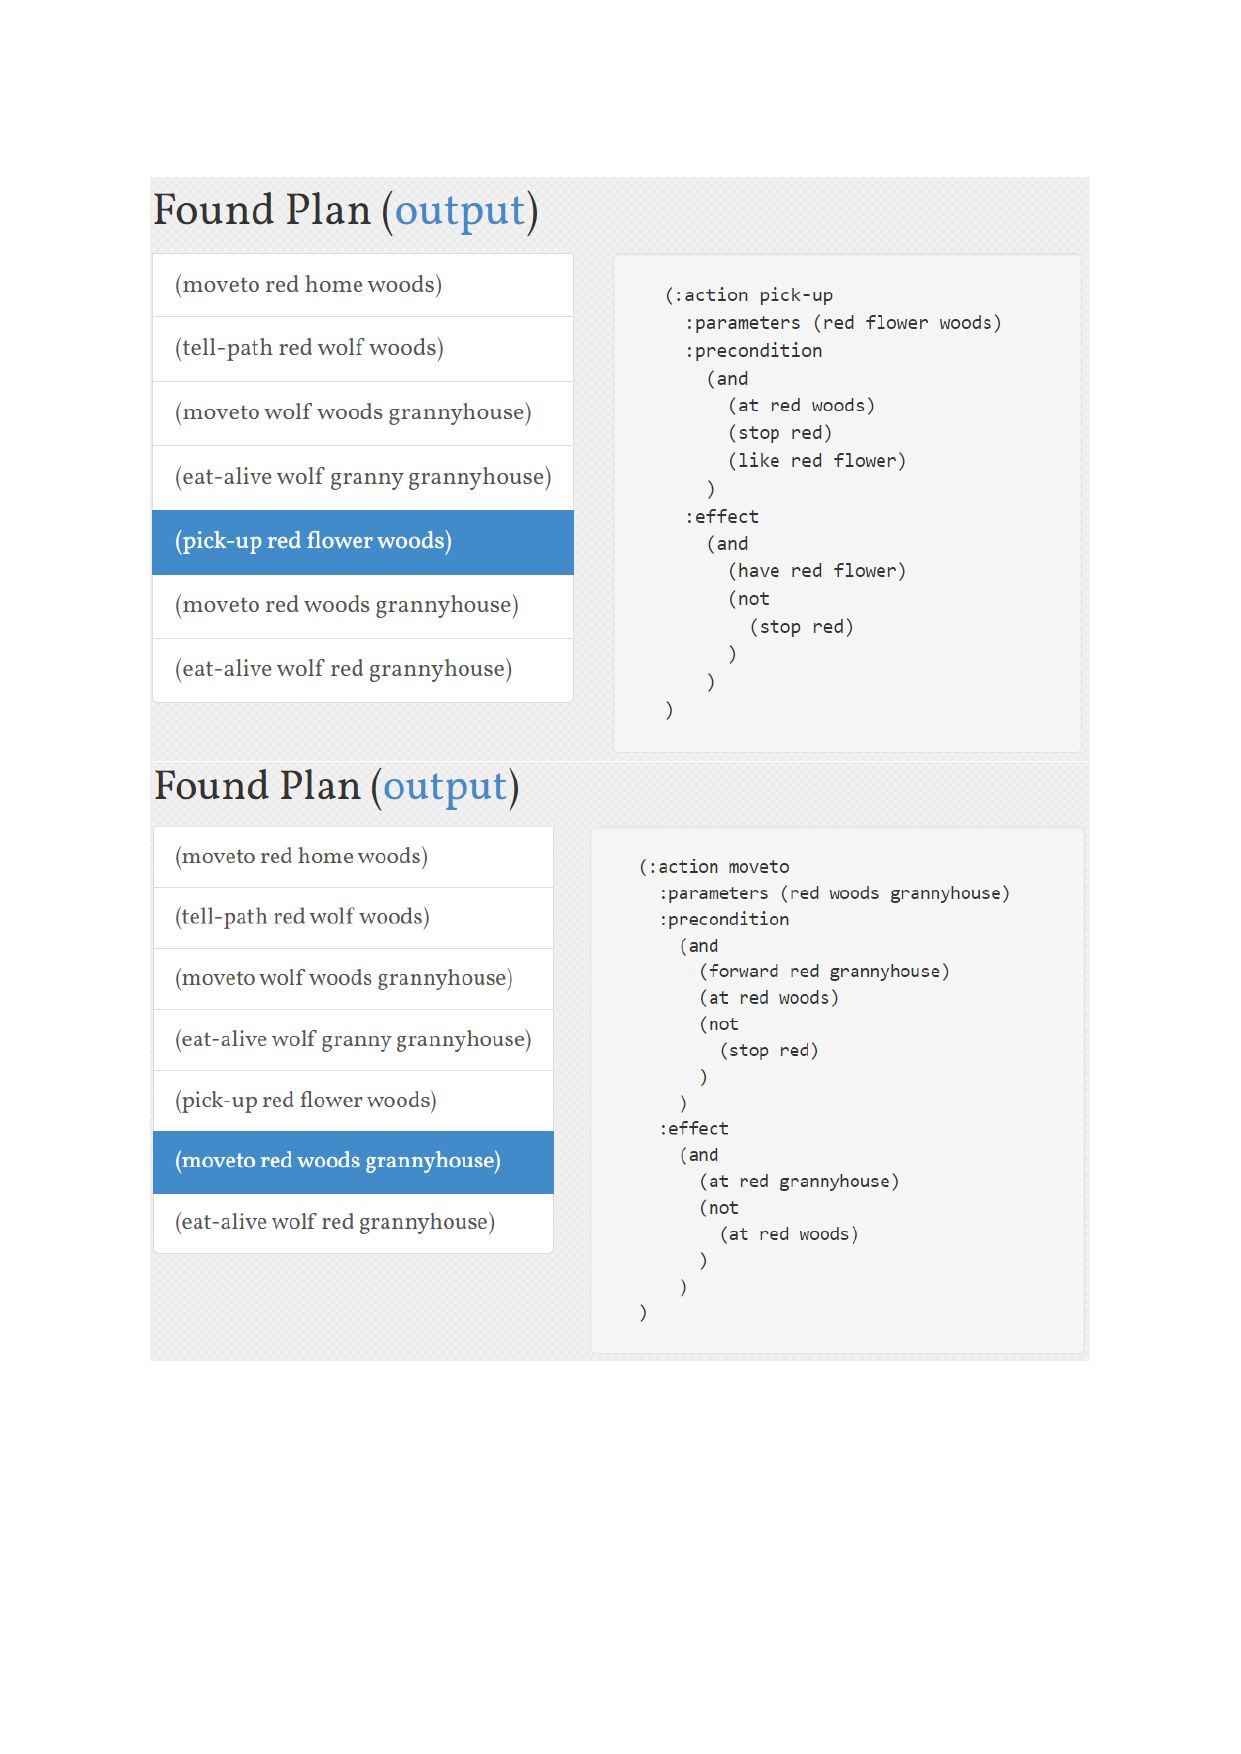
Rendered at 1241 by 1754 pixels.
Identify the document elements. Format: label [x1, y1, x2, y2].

picture [150, 177, 1090, 761]
picture [150, 762, 1090, 1361]
